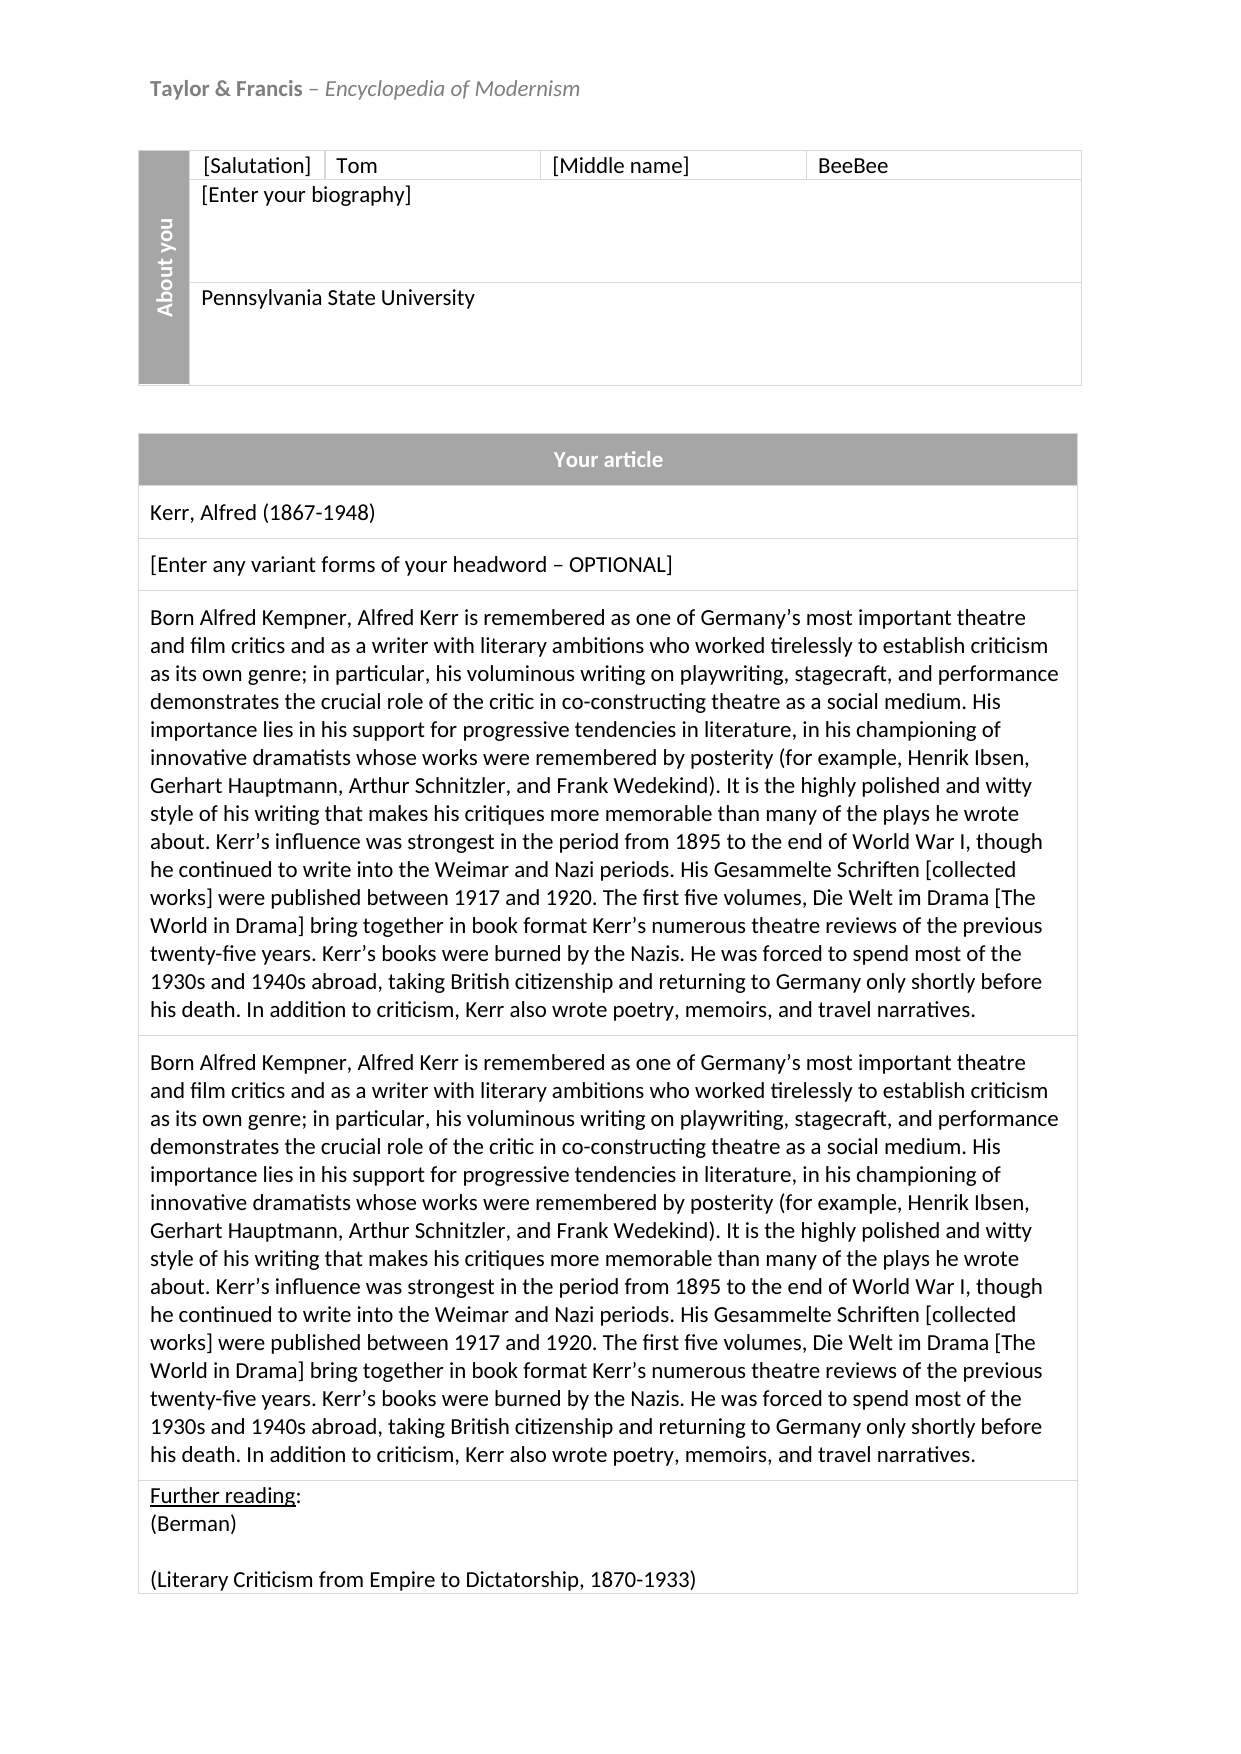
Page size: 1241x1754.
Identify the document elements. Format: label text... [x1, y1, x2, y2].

table_cell Kerr, Alfred (1867-1948) [139, 486, 1077, 538]
table_header Your article [139, 434, 1077, 485]
table_cell Further reading: [139, 1481, 1077, 1593]
table_header About you [139, 151, 189, 384]
